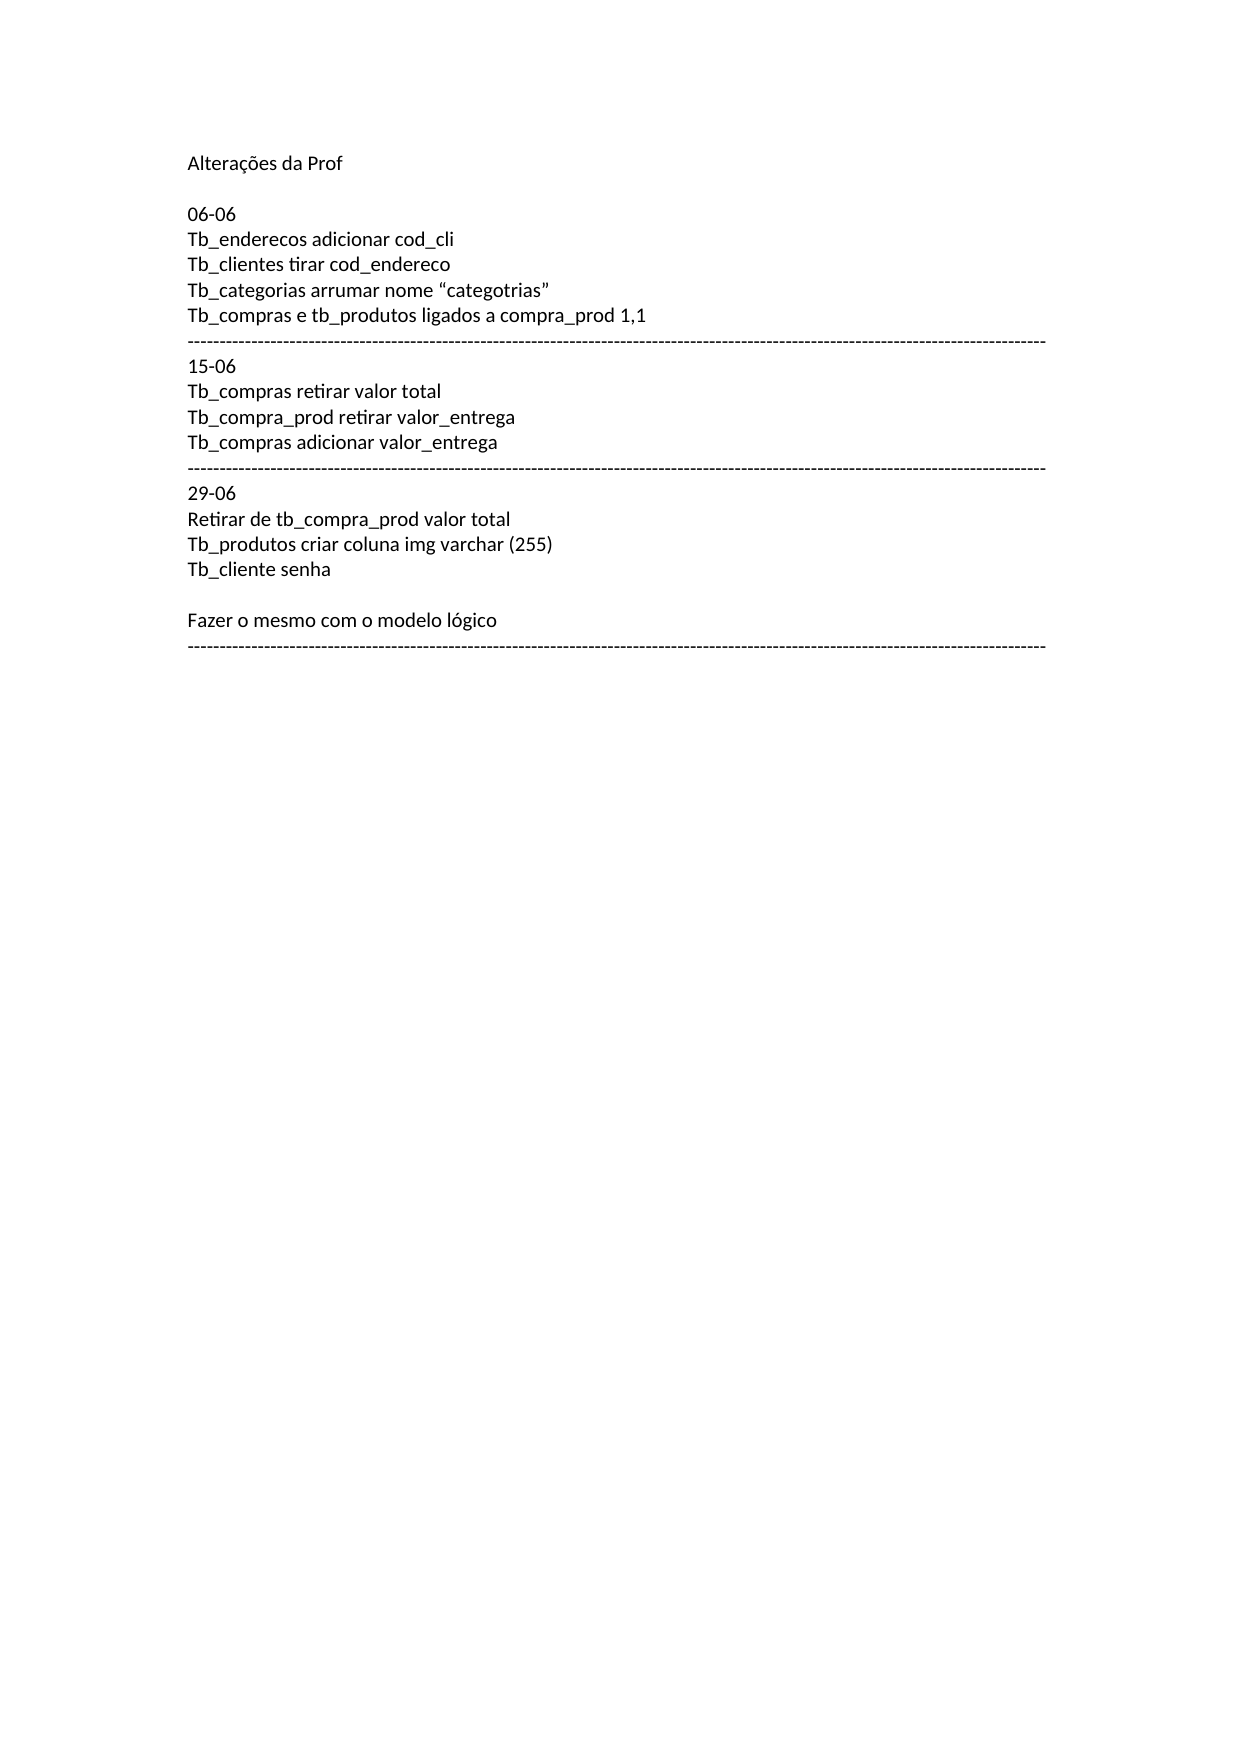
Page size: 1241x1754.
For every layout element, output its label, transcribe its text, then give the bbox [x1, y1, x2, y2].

text --------------------------------------------------------------------------------------------------------------------------------------- [187, 455, 1053, 480]
text Retirar de tb_compra_prod valor total [187, 506, 1053, 531]
text 15-06 [187, 353, 1053, 379]
text 29-06 [187, 480, 1053, 506]
text Tb_enderecos adicionar cod_cli [187, 226, 1053, 252]
text Tb_compras adicionar valor_entrega [187, 429, 1053, 455]
text --------------------------------------------------------------------------------------------------------------------------------------- [187, 328, 1053, 353]
text Tb_cliente senha [187, 557, 1053, 582]
text Fazer o mesmo com o modelo lógico [187, 607, 1053, 633]
text Tb_clientes tirar cod_endereco [187, 252, 1053, 277]
text Tb_compras e tb_produtos ligados a compra_prod 1,1 [187, 302, 1053, 328]
text 06-06 [187, 201, 1053, 226]
text Tb_compra_prod retirar valor_entrega [187, 404, 1053, 429]
text Alterações da Prof [187, 150, 1053, 175]
text Tb_compras retirar valor total [187, 379, 1053, 404]
text Tb_categorias arrumar nome “categotrias” [187, 277, 1053, 302]
text --------------------------------------------------------------------------------------------------------------------------------------- [187, 633, 1053, 658]
text Tb_produtos criar coluna img varchar (255) [187, 531, 1053, 557]
